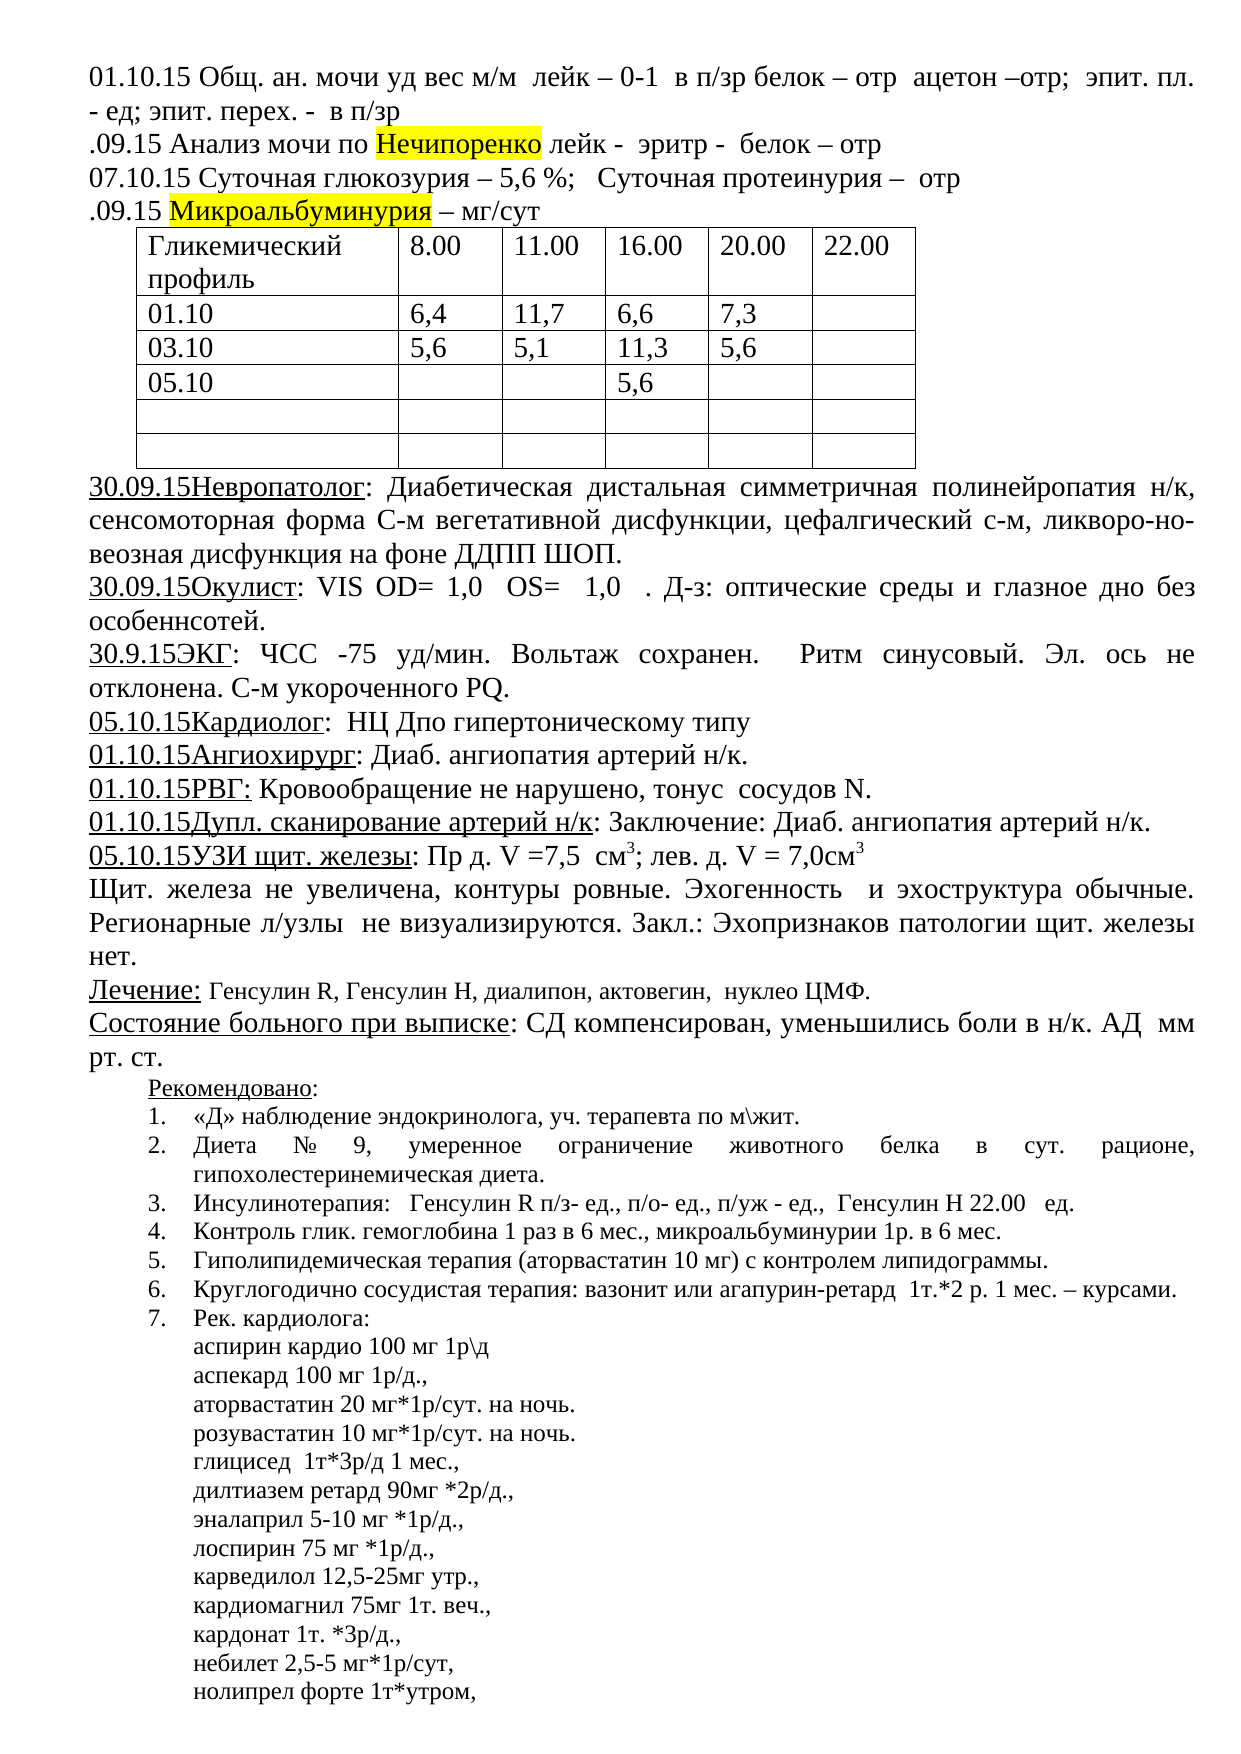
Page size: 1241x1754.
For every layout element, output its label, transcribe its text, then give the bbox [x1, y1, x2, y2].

table_cell 01.10 [137, 296, 398, 329]
text эналаприл 5-10 мг *1р/д., [193, 1504, 1196, 1533]
text .09.15 Анализ мочи по Нечипоренко лейк - эритр - белок – отр [89, 126, 376, 160]
table_cell 5,6 [709, 331, 812, 364]
text 01.10.15РВГ: Кровообращение не нарушено, тонус сосудов N. [89, 771, 1196, 804]
table_cell [503, 434, 605, 468]
text лоспирин 75 мг *1р/д., [193, 1533, 1196, 1561]
text нолипрел форте 1т*утром, [193, 1676, 1196, 1705]
list «Д» наблюдение эндокринолога, уч. терапевта по м\жит. [148, 1101, 1196, 1130]
table_cell [709, 400, 812, 433]
text Лечение: Генсулин R, Генсулин Н, диалипон, актовегин, нуклео ЦМФ. [89, 972, 1196, 1006]
table_cell 11,3 [606, 331, 708, 364]
table_header 11.00 [503, 228, 605, 295]
table_header 16.00 [606, 228, 708, 295]
list Гиполипидемическая терапия (аторвастатин 10 мг) с контролем липидограммы. [148, 1245, 1196, 1274]
text розувастатин 10 мг*1р/сут. на ночь. [193, 1418, 1196, 1446]
table_cell [399, 400, 502, 433]
table_cell [813, 331, 915, 364]
text кардонат 1т. *3р/д., [193, 1619, 1196, 1648]
table_cell [399, 365, 502, 399]
table_cell [813, 296, 915, 329]
table_cell 5,1 [503, 331, 605, 364]
text глицисед 1т*3р/д 1 мес., [193, 1446, 1196, 1475]
text 05.10.15Кардиолог: НЦ Дпо гипертоническому типу [89, 704, 1196, 737]
list Инсулинотерапия: Генсулин R п/з- ед., п/о- ед., п/уж - ед., Генсулин Н 22.00 ед. [148, 1188, 1196, 1216]
text 01.10.15Дупл. сканирование артерий н/к: Заключение: Диаб. ангиопатия артерий н/к. [89, 804, 1196, 838]
text 01.10.15Ангиохирург: Диаб. ангиопатия артерий н/к. [89, 737, 1196, 771]
table_cell [503, 400, 605, 433]
list Рек. кардиолога: [148, 1303, 1196, 1331]
text .09.15 Анализ мочи по Нечипоренко лейк - эритр - белок – отр [542, 126, 1196, 160]
table_cell 11,7 [503, 296, 605, 329]
table_cell 5,6 [399, 331, 502, 364]
table_cell [399, 434, 502, 468]
text 07.10.15 Суточная глюкозурия – 5,6 %; Суточная протеинурия – отр [89, 160, 1196, 193]
list Контроль глик. гемоглобина 1 раз в 6 мес., микроальбуминурии 1р. в 6 мес. [148, 1216, 1196, 1245]
text карведилол 12,5-25мг утр., [193, 1561, 1196, 1590]
table_cell 05.10 [137, 365, 398, 399]
table_cell 6,6 [606, 296, 708, 329]
list Диета № 9, умеренное ограничение животного белка в сут. рационе, гипохолестеринемическая диета. [148, 1130, 1196, 1188]
text аторвастатин 20 мг*1р/сут. на ночь. [193, 1389, 1196, 1418]
table_cell [606, 434, 708, 468]
table_cell [813, 365, 915, 399]
text Рекомендовано: [148, 1073, 1196, 1101]
text небилет 2,5-5 мг*1р/сут, [193, 1648, 1196, 1676]
table_cell [813, 400, 915, 433]
text кардиомагнил 75мг 1т. веч., [193, 1590, 1196, 1619]
table_cell [137, 400, 398, 433]
subtitle 01.10.15 Общ. ан. мочи уд вес м/м лейк – 0-1 в п/зр белок – отр ацетон –отр; эпит. пл. - ед; эпит. перех. - в п/зр [89, 59, 1196, 126]
text дилтиазем ретард 90мг *2р/д., [193, 1475, 1196, 1504]
table_cell [606, 400, 708, 433]
text аспекард 100 мг 1р/д., [193, 1360, 1196, 1389]
text 05.10.15УЗИ щит. железы: Пр д. V =7,5 см3; лев. д. V = 7,0см3 [89, 838, 1196, 871]
table_cell [709, 434, 812, 468]
table_cell 5,6 [606, 365, 708, 399]
text аспирин кардио 100 мг 1р\д [193, 1331, 1196, 1360]
table_cell 6,4 [399, 296, 502, 329]
text 30.09.15Окулист: VIS OD= 1,0 OS= 1,0 . Д-з: оптические среды и глазное дно без особеннсотей. [89, 569, 1196, 637]
table_header 22.00 [813, 228, 915, 295]
list Круглогодично сосудистая терапия: вазонит или агапурин-ретард 1т.*2 р. 1 мес. – курсами. [148, 1274, 1196, 1303]
table_cell [503, 365, 605, 399]
table_header 8.00 [399, 228, 502, 295]
table_header 20.00 [709, 228, 812, 295]
text 30.9.15ЭКГ: ЧСС -75 уд/мин. Вольтаж сохранен. Ритм синусовый. Эл. ось не отклонена. С-м укороченного PQ. [89, 637, 1196, 704]
table_header Гликемический профиль [137, 228, 398, 295]
table_cell [137, 434, 398, 468]
table_cell 7,3 [709, 296, 812, 329]
subtitle .09.15 Микроальбуминурия – мг/сут [432, 193, 1196, 227]
subtitle .09.15 Микроальбуминурия – мг/сут [89, 193, 169, 227]
table_cell 03.10 [137, 331, 398, 364]
text Состояние больного при выписке: СД компенсирован, уменьшились боли в н/к. АД мм рт. ст. [89, 1006, 1196, 1073]
text Щит. железа не увеличена, контуры ровные. Эхогенность и эхоструктура обычные. Регионарные л/узлы не визуализируются. Закл.: Эхопризнаков патологии щит. железы нет. [89, 871, 1196, 972]
table_cell [813, 434, 915, 468]
text 30.09.15Невропатолог: Диабетическая дистальная симметричная полинейропатия н/к, сенсомоторная форма С-м вегетативной дисфункции, цефалгический с-м, ликворо-но-веозная дисфункция на фоне ДДПП ШОП. [89, 469, 1196, 569]
table_cell [709, 365, 812, 399]
